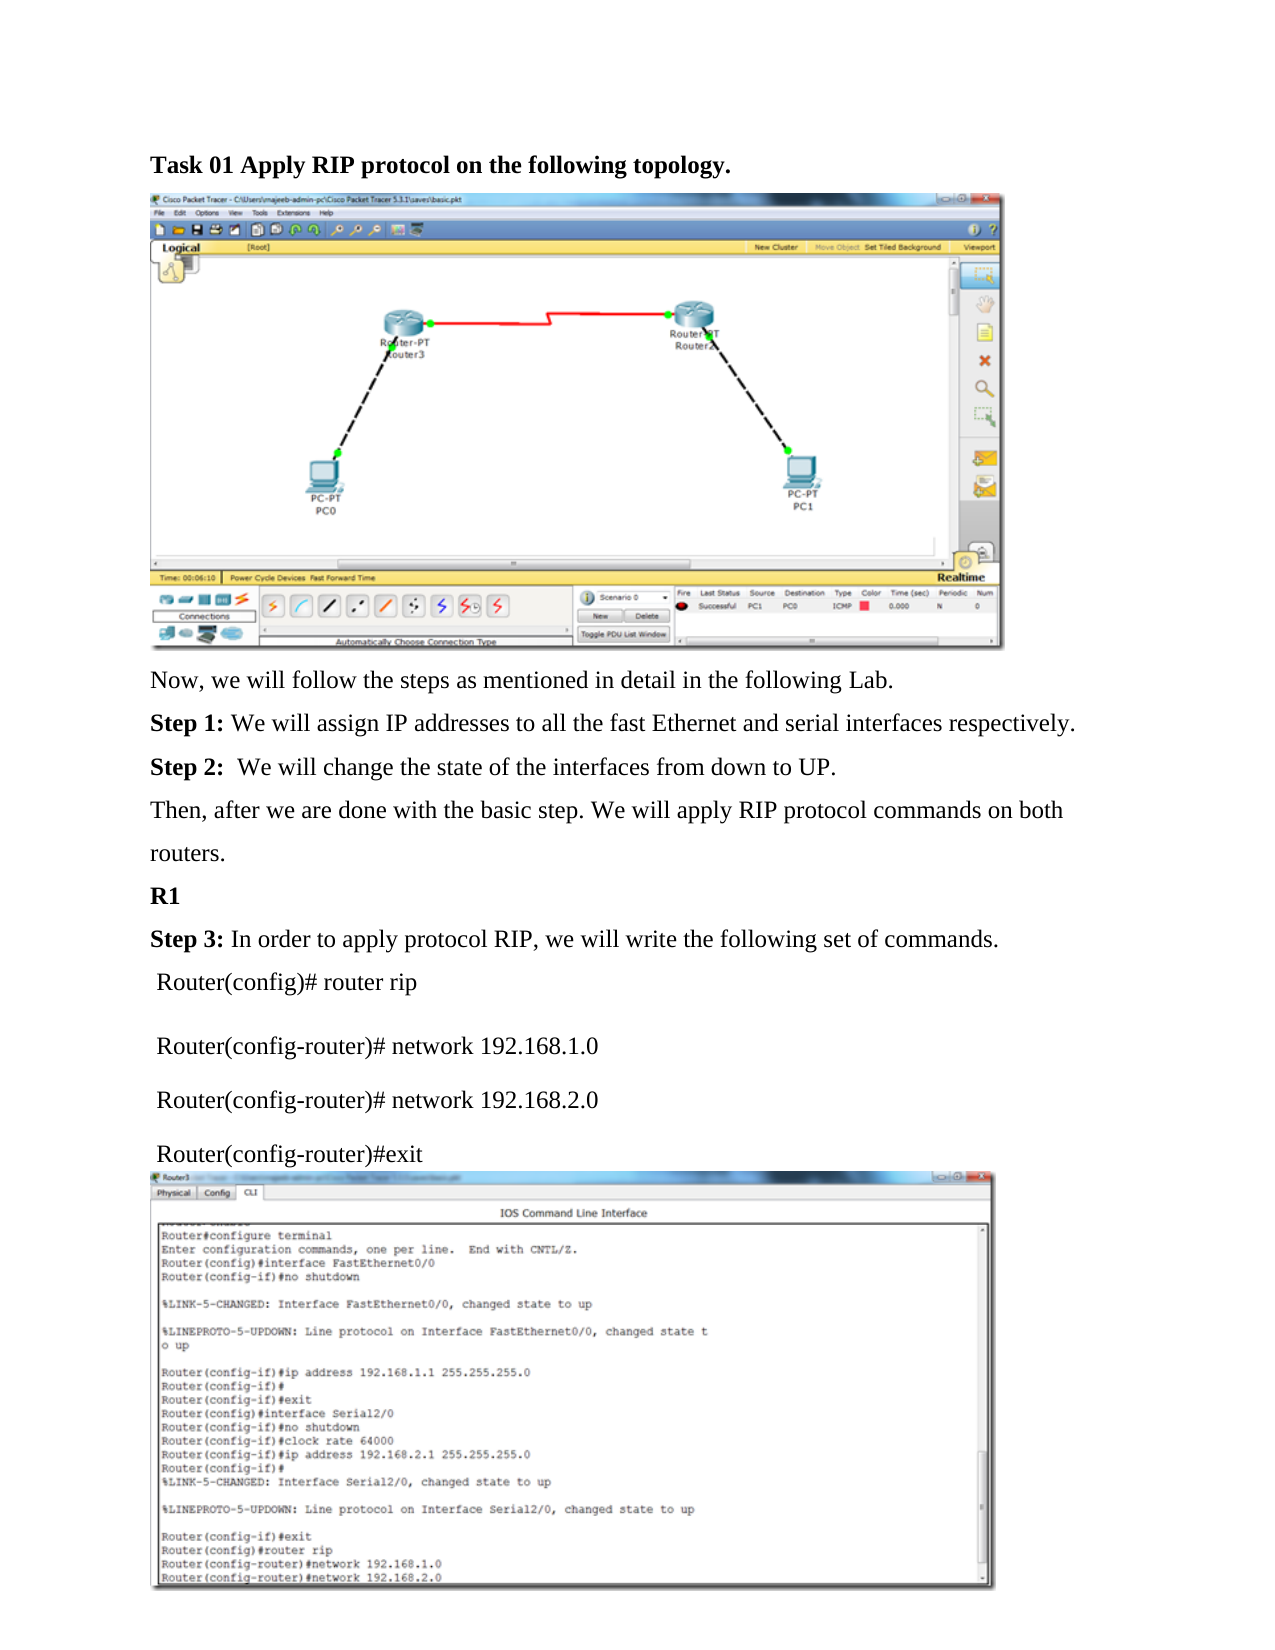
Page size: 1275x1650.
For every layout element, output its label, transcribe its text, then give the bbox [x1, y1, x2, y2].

picture [150, 1171, 996, 1591]
text Router(config-router)# network 192.168.1.0 [150, 1031, 1125, 1060]
text Router(config-router)# network 192.168.2.0 [150, 1085, 1125, 1114]
picture [150, 193, 1005, 651]
